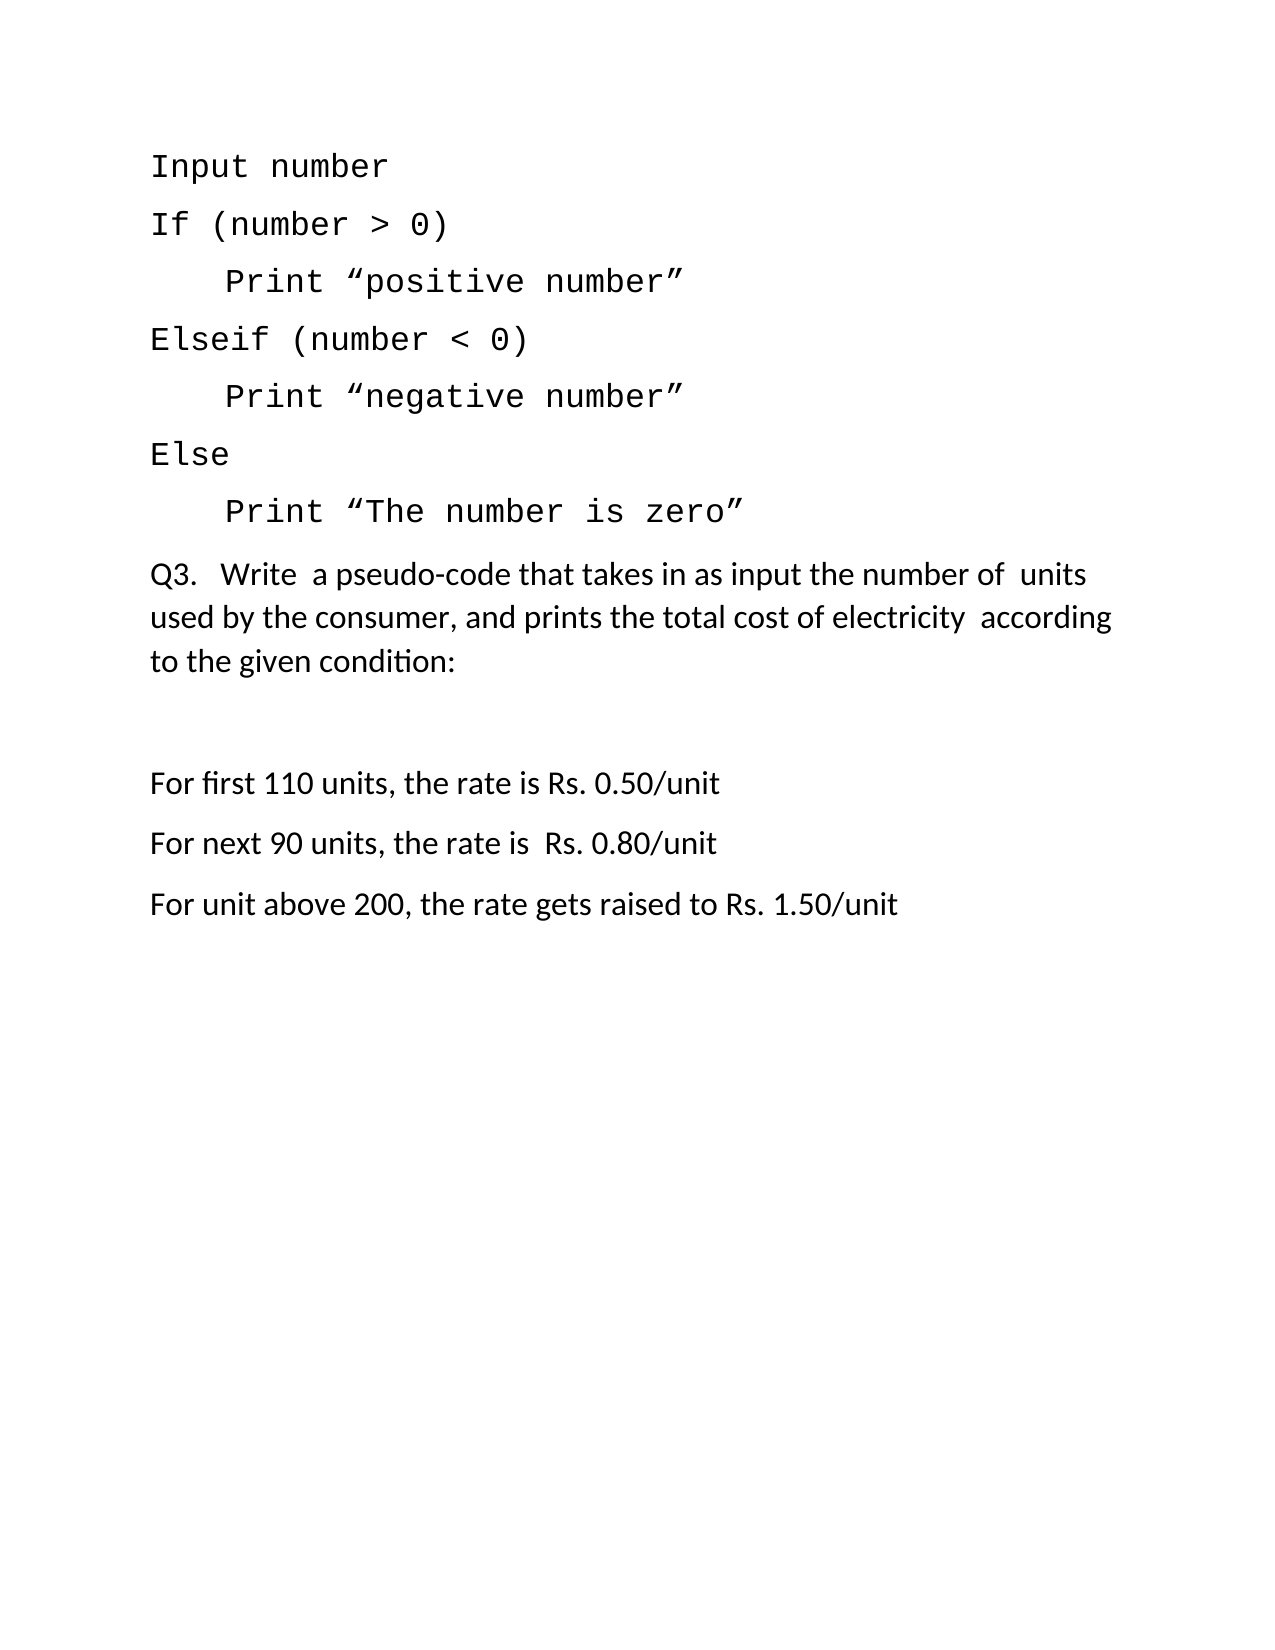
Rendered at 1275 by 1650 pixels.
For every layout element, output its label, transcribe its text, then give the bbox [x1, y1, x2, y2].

text For unit above 200, the rate gets raised to Rs. 1.50/unit [150, 883, 1125, 924]
text Else [150, 437, 1125, 475]
text Print “negative number” [150, 380, 1125, 418]
text For next 90 units, the rate is Rs. 0.80/unit [150, 822, 1125, 863]
text For first 110 units, the rate is Rs. 0.50/unit [150, 762, 1125, 802]
text Print “The number is zero” [150, 495, 1125, 533]
text Q3. Write a pseudo-code that takes in as input the number of units used by the consumer, and prints the total cost of electricity according to the given condition: [150, 552, 1125, 681]
text Elseif (number < 0) [150, 322, 1125, 360]
text Print “positive number” [150, 265, 1125, 303]
text If (number > 0) [150, 207, 1125, 245]
text Input number [150, 150, 1125, 188]
